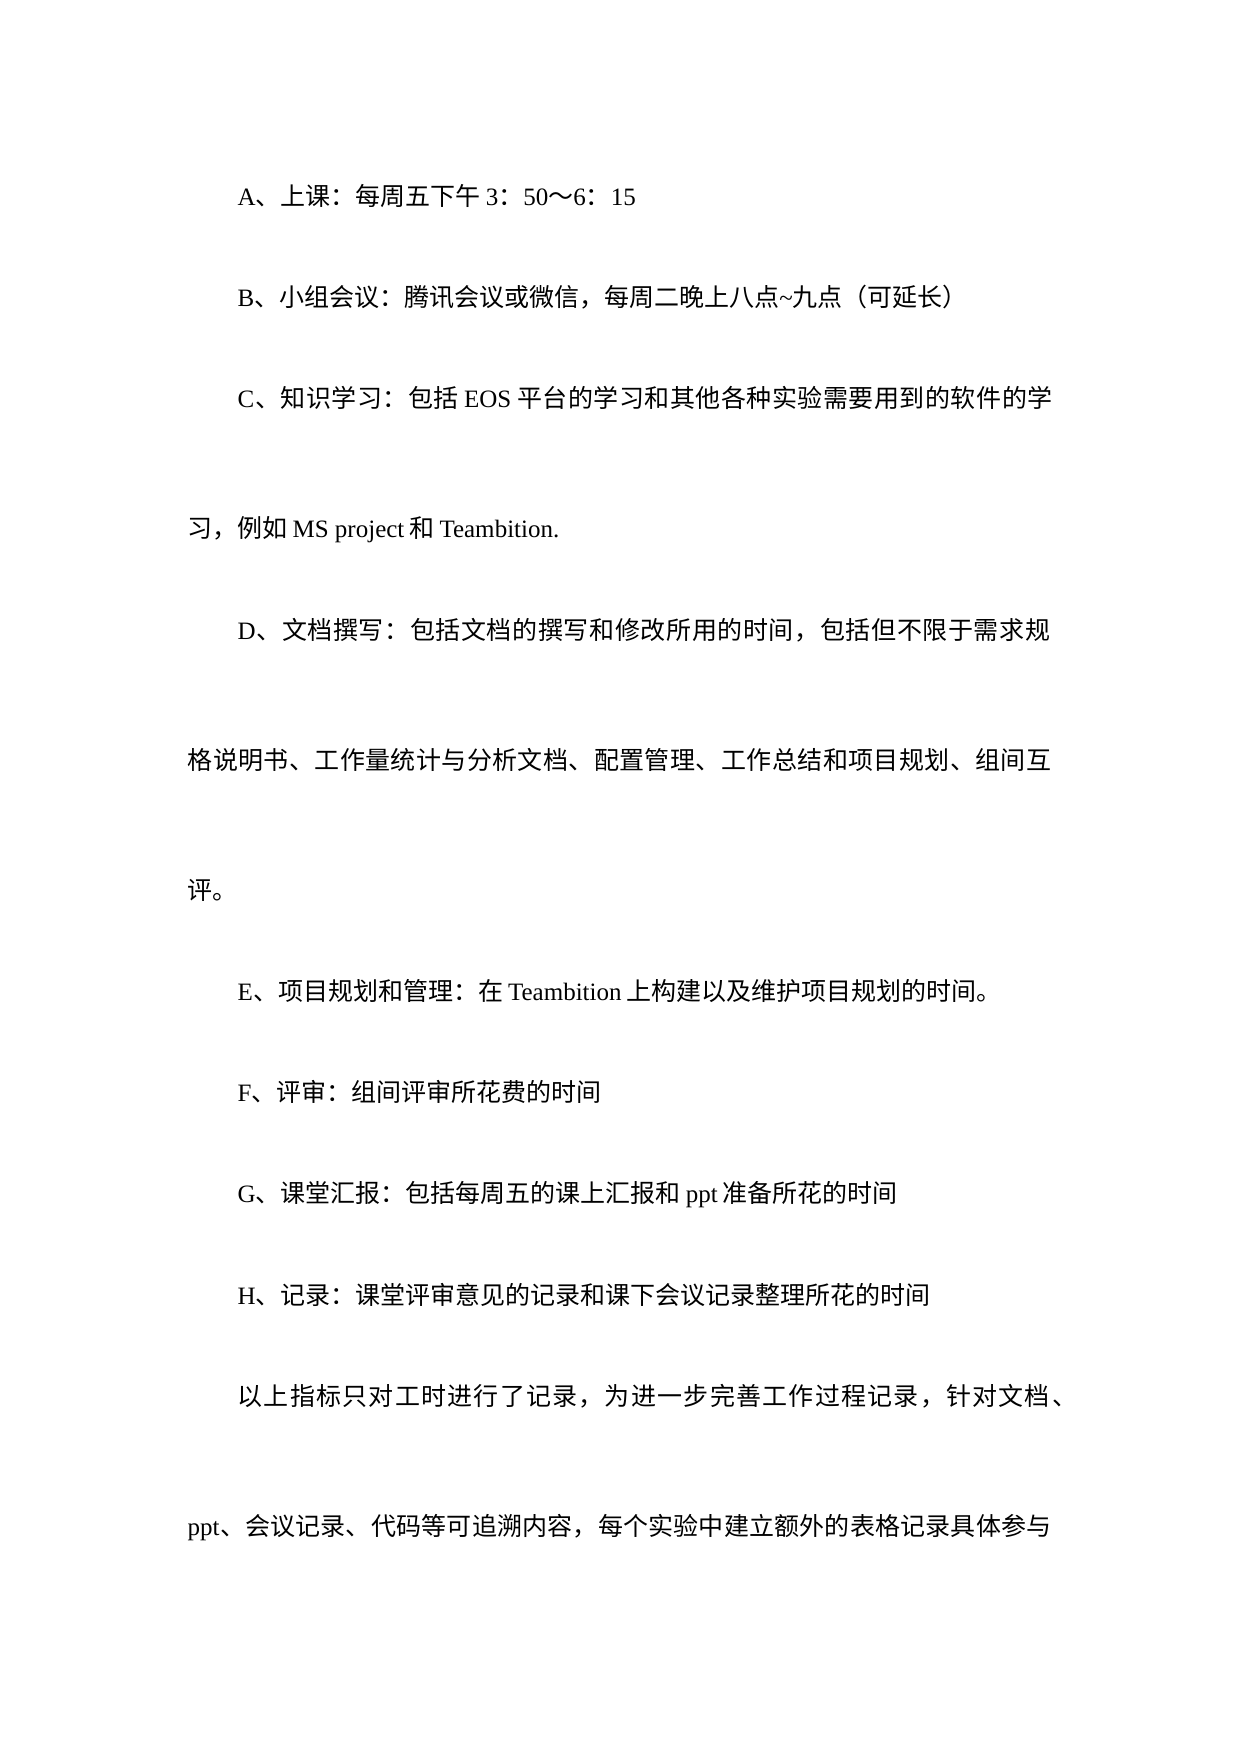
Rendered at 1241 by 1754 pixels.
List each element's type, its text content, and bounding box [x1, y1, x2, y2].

text E、项目规划和管理：在Teambition上构建以及维护项目规划的时间。 [187, 957, 1053, 1022]
text D、文档撰写：包括文档的撰写和修改所用的时间，包括但不限于需求规格说明书、工作量统计与分析文档、配置管理、工作总结和项目规划、组间互评。 [187, 596, 1053, 921]
text A、上课：每周五下午3：50～6：15 [187, 162, 1053, 227]
text C、知识学习：包括EOS平台的学习和其他各种实验需要用到的软件的学习，例如MS project和Teambition. [187, 364, 1053, 559]
text G、课堂汇报：包括每周五的课上汇报和ppt准备所花的时间 [187, 1159, 1053, 1224]
text H、记录：课堂评审意见的记录和课下会议记录整理所花的时间 [187, 1261, 1053, 1326]
text B、小组会议：腾讯会议或微信，每周二晚上八点~九点（可延长） [187, 263, 1053, 328]
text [187, 1362, 1053, 1557]
text F、评审：组间评审所花费的时间 [187, 1058, 1053, 1123]
